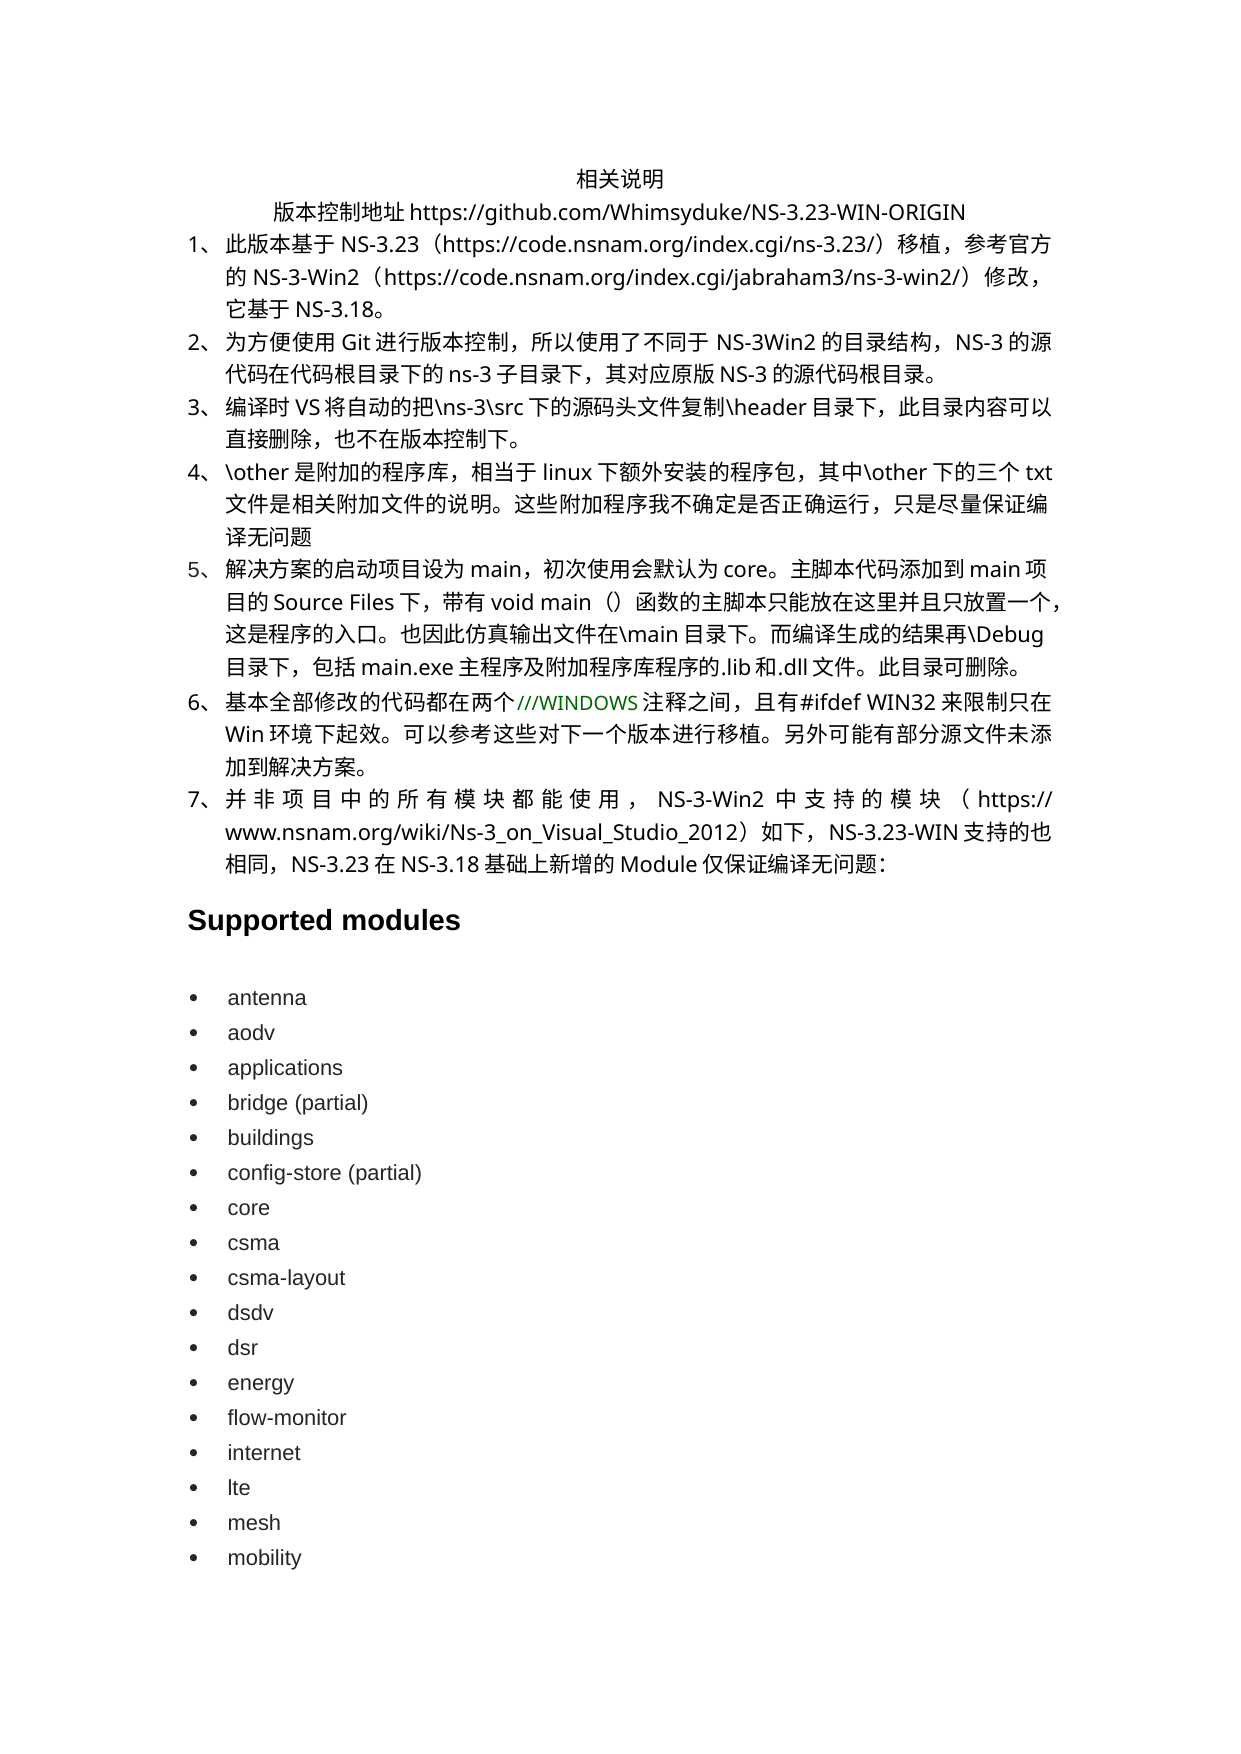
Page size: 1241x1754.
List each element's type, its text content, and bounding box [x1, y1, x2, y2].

list applications [190, 1051, 1053, 1084]
list 解决方案的启动项目设为main，初次使用会默认为core。主脚本代码添加到main项目的Source Files下，带有void main（）函数的主脚本只能放在这里并且只放置一个，这是程序的入口。也因此仿真输出文件在\main目录下。而编译生成的结果再\Debug目录下，包括main.exe主程序及附加程序库程序的.lib和.dll文件。此目录可删除。 [187, 552, 1053, 682]
list internet [190, 1436, 1053, 1469]
list csma [190, 1226, 1053, 1259]
list energy [190, 1366, 1053, 1399]
list core [190, 1191, 1053, 1224]
list dsdv [190, 1296, 1053, 1329]
list buildings [190, 1121, 1053, 1154]
text Supported modules [187, 887, 1053, 952]
list 并非项目中的所有模块都能使用，NS-3-Win2中支持的模块（https://www.nsnam.org/wiki/Ns-3_on_Visual_Studio_2012）如下，NS-3.23-WIN支持的也相同，NS-3.23在NS-3.18基础上新增的Module仅保证编译无问题： [187, 782, 1053, 879]
list flow-monitor [190, 1401, 1053, 1434]
list mesh [190, 1506, 1053, 1539]
list 此版本基于NS-3.23（https://code.nsnam.org/index.cgi/ns-3.23/）移植，参考官方的NS-3-Win2（https://code.nsnam.org/index.cgi/jabraham3/ns-3-win2/）修改，它基于NS-3.18。 [187, 227, 1053, 324]
list config-store (partial) [190, 1156, 1053, 1189]
list \other是附加的程序库，相当于linux下额外安装的程序包，其中\other下的三个txt文件是相关附加文件的说明。这些附加程序我不确定是否正确运行，只是尽量保证编译无问题 [187, 454, 1053, 552]
list lte [190, 1471, 1053, 1504]
list bridge (partial) [190, 1086, 1053, 1119]
list dsr [190, 1331, 1053, 1364]
list csma-layout [190, 1261, 1053, 1294]
list aodv [190, 1016, 1053, 1049]
list 为方便使用Git进行版本控制，所以使用了不同于NS-3Win2的目录结构，NS-3的源代码在代码根目录下的ns-3子目录下，其对应原版NS-3的源代码根目录。 [187, 324, 1053, 389]
text 版本控制地址https://github.com/Whimsyduke/NS-3.23-WIN-ORIGIN [187, 194, 1053, 227]
list 基本全部修改的代码都在两个///WINDOWS注释之间，且有#ifdef WIN32来限制只在Win环境下起效。可以参考这些对下一个版本进行移植。另外可能有部分源文件未添加到解决方案。 [187, 684, 1053, 782]
text 相关说明 [187, 162, 1053, 194]
list mobility [190, 1541, 1053, 1574]
list antenna [190, 981, 1053, 1014]
list 编译时VS将自动的把\ns-3\src下的源码头文件复制\header目录下，此目录内容可以直接删除，也不在版本控制下。 [187, 389, 1053, 454]
